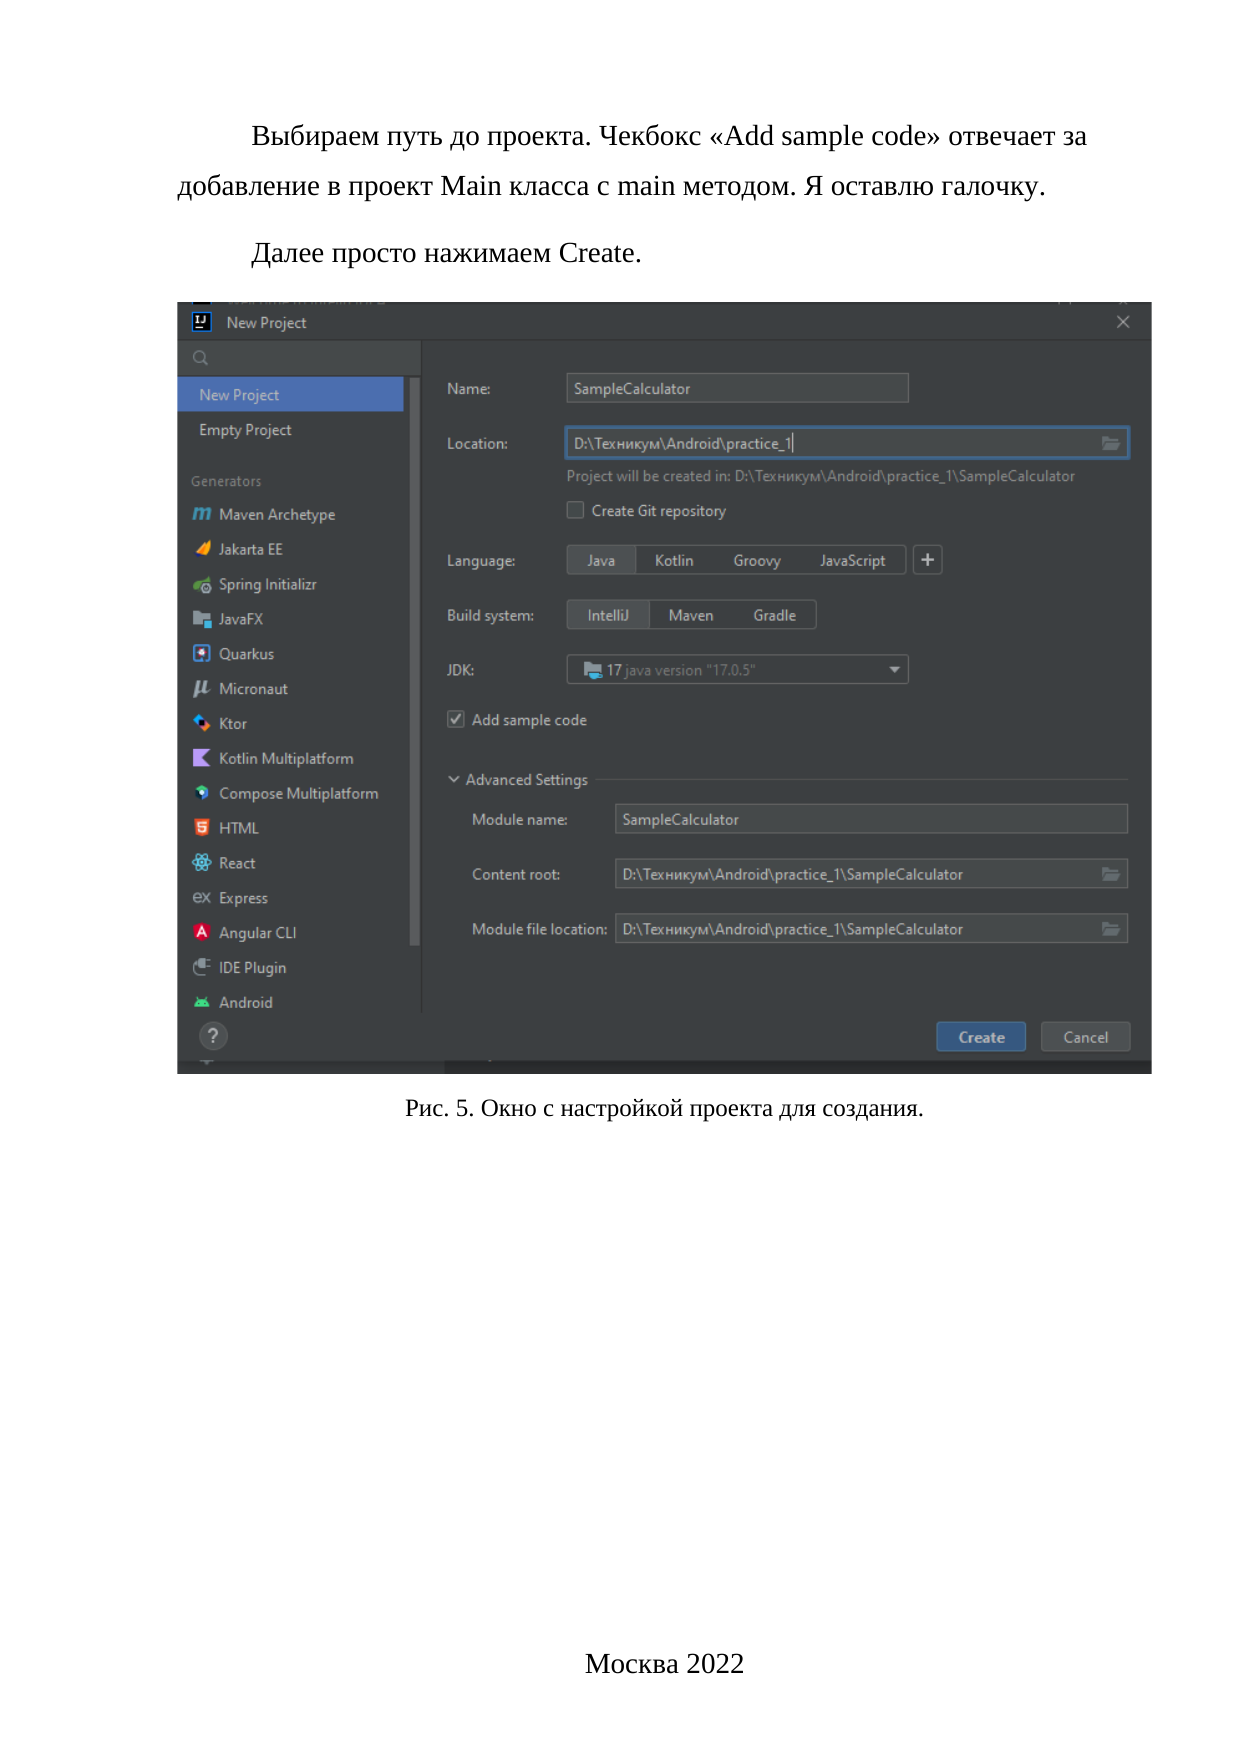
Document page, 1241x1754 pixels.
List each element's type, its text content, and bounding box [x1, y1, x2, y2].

text Рис. 5. Окно с настройкой проекта для создания. [177, 1093, 1152, 1122]
text Выбираем путь до проекта. Чекбокс «Add sample code» отвечает за добавление в проект Main класса с main методом. Я оставлю галочку. [177, 118, 1152, 202]
text Далее просто нажимаем Create. [177, 235, 1152, 269]
picture [177, 302, 1152, 1074]
